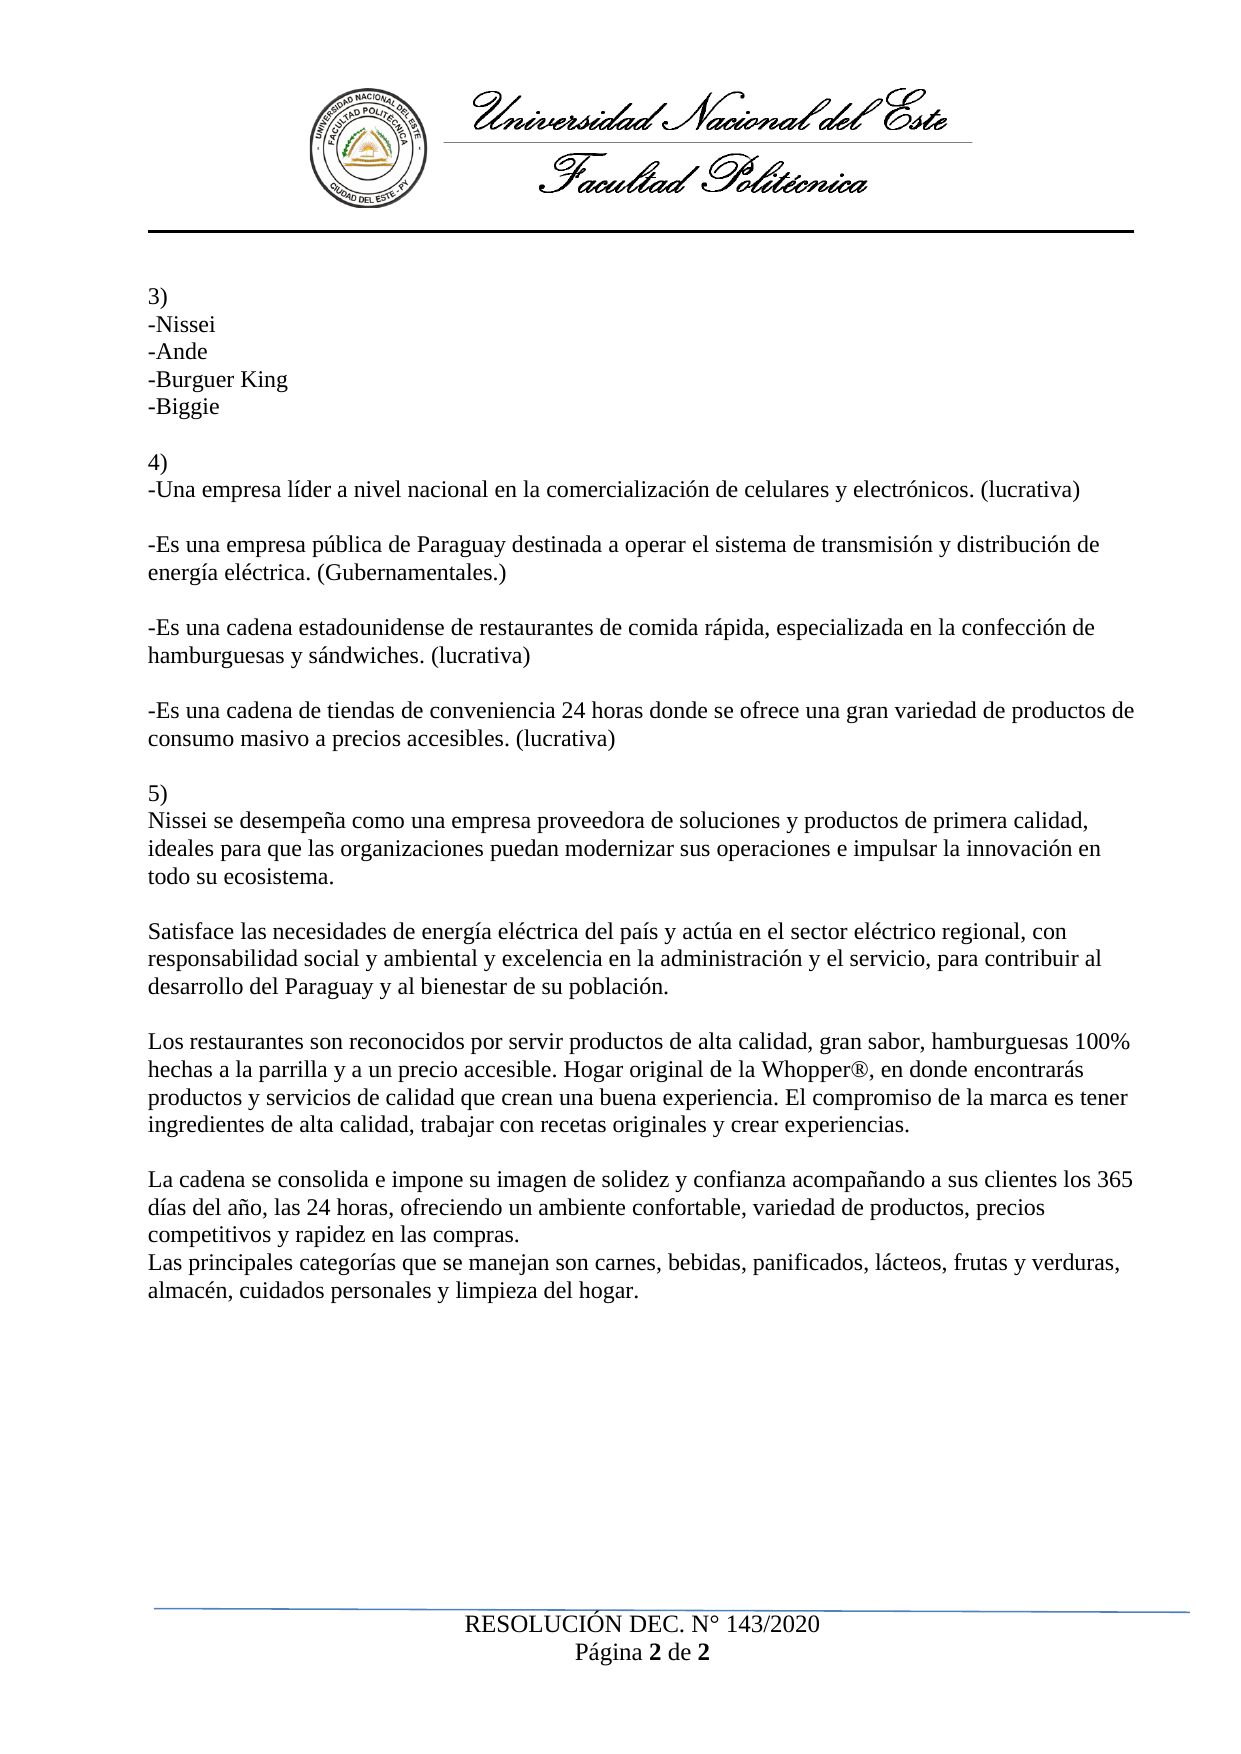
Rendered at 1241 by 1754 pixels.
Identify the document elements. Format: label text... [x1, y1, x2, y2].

text -Una empresa líder a nivel nacional en la comercialización de celulares y electrónicos. (lucrativa) [148, 475, 1137, 503]
text 4) [148, 448, 1137, 475]
text Nissei se desempeña como una empresa proveedora de soluciones y productos de primera calidad, ideales para que las organizaciones puedan modernizar sus operaciones e impulsar la innovación en todo su ecosistema. [148, 806, 1137, 889]
text -Biggie [148, 392, 1137, 420]
text Satisface las necesidades de energía eléctrica del país y actúa en el sector eléctrico regional, con responsabilidad social y ambiental y excelencia en la administración y el servicio, para contribuir al desarrollo del Paraguay y al bienestar de su población. [148, 917, 1137, 1000]
text -Nissei [148, 309, 1137, 337]
text -Es una cadena estadounidense de restaurantes de comida rápida, especializada en la confección de hamburguesas y sándwiches. (lucrativa) [148, 613, 1137, 668]
text -Ande [148, 337, 1137, 365]
text Los restaurantes son reconocidos por servir productos de alta calidad, gran sabor, hamburguesas 100% hechas a la parrilla y a un precio accesible. Hogar original de la Whopper®, en donde encontrarás productos y servicios de calidad que crean una buena experiencia. El compromiso de la marca es tener ingredientes de alta calidad, trabajar con recetas originales y crear experiencias. [148, 1027, 1137, 1138]
text -Es una cadena de tiendas de conveniencia 24 horas donde se ofrece una gran variedad de productos de consumo masivo a precios accesibles. (lucrativa) [148, 696, 1137, 751]
text 3) [148, 282, 1137, 309]
text -Burguer King [148, 365, 1137, 392]
text La cadena se consolida e impone su imagen de solidez y confianza acompañando a sus clientes los 365 días del año, las 24 horas, ofreciendo un ambiente confortable, variedad de productos, precios competitivos y rapidez en las compras. [148, 1165, 1137, 1248]
text -Es una empresa pública de Paraguay destinada a operar el sistema de transmisión y distribución de energía eléctrica. (Gubernamentales.) [148, 530, 1137, 586]
text 5) [148, 779, 1137, 806]
picture [309, 87, 973, 209]
text Las principales categorías que se manejan son carnes, bebidas, panificados, lácteos, frutas y verduras, almacén, cuidados personales y limpieza del hogar. [148, 1248, 1137, 1303]
